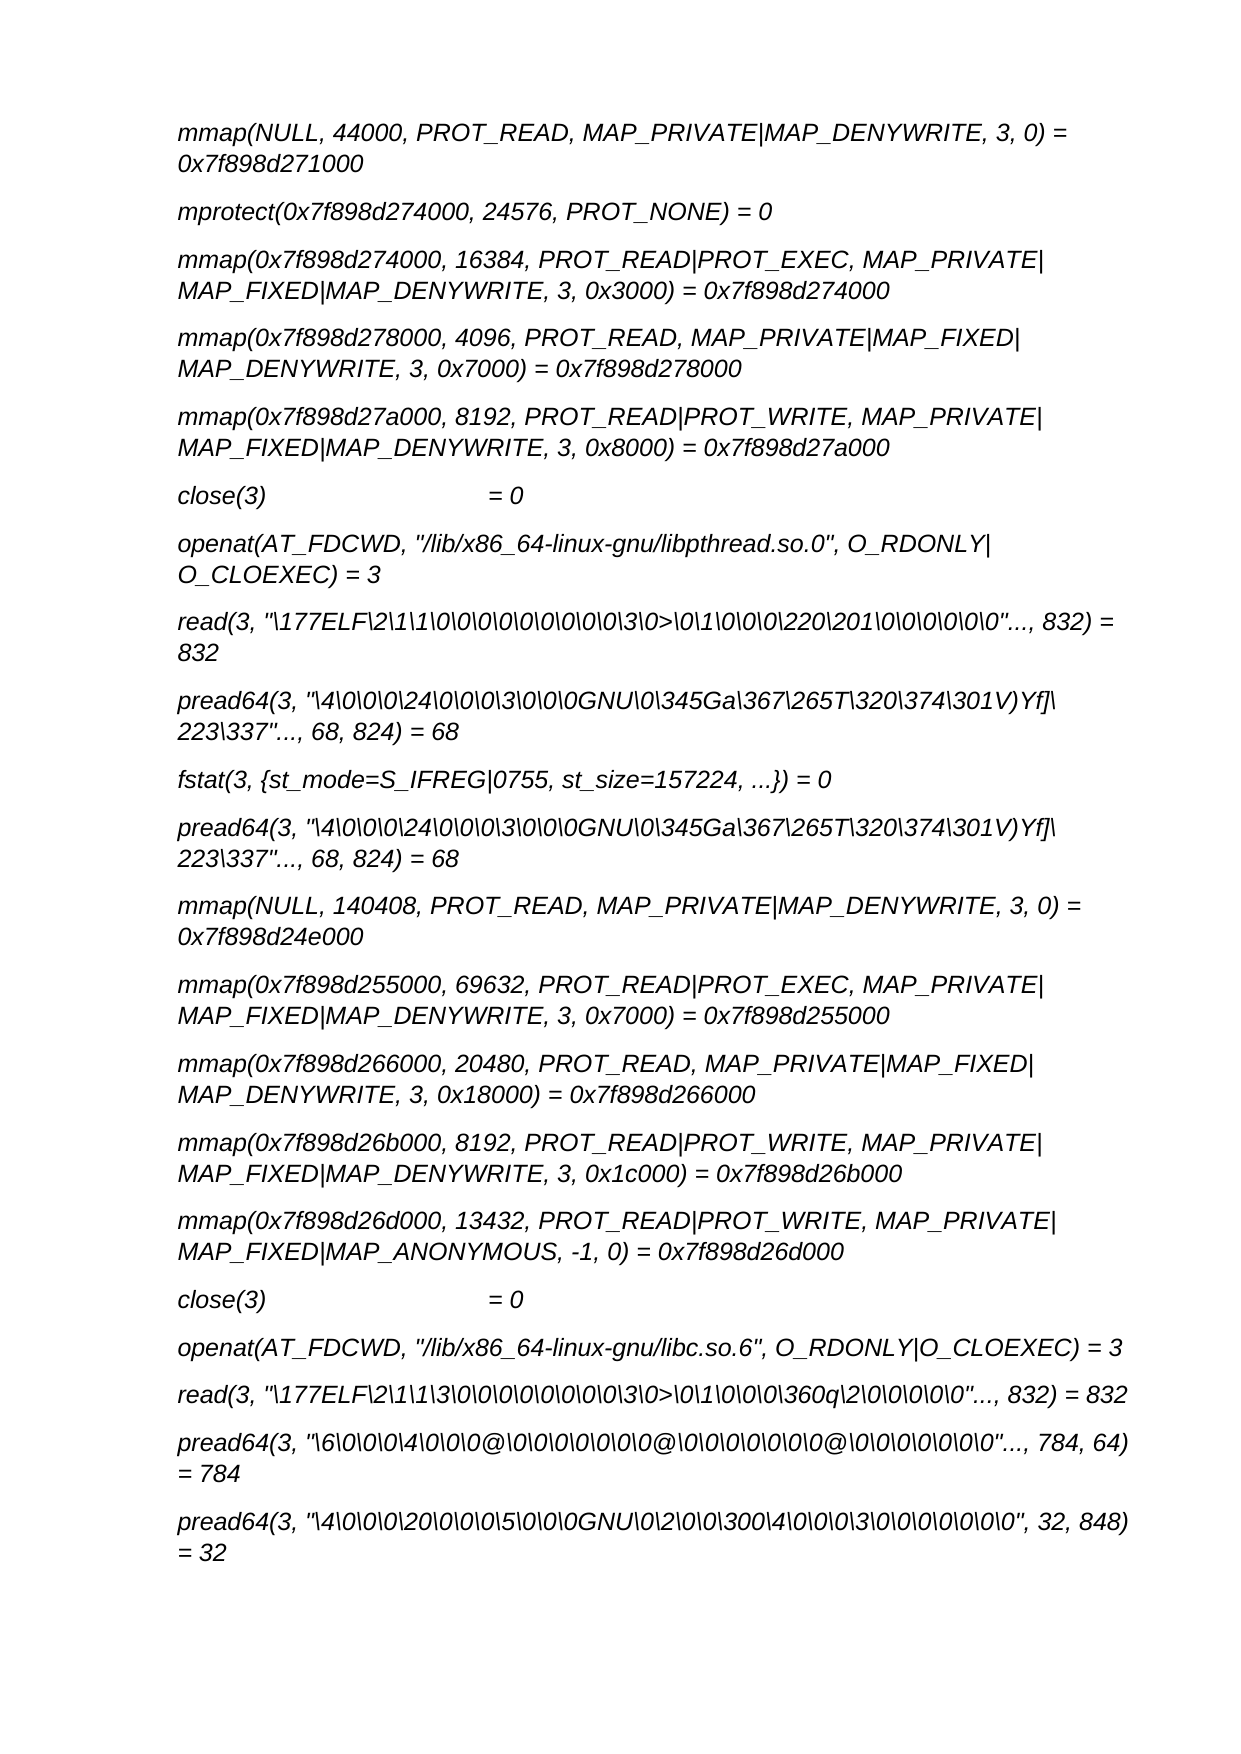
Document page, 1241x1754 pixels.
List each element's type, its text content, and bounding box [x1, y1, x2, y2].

text pread64(3, "\4\0\0\0\20\0\0\0\5\0\0\0GNU\0\2\0\0\300\4\0\0\0\3\0\0\0\0\0\0\0", 32, 848) = 32 [177, 1507, 1152, 1567]
text pread64(3, "\4\0\0\0\24\0\0\0\3\0\0\0GNU\0\345Ga\367\265T\320\374\301V)Yf]\223\337"..., 68, 824) = 68 [177, 686, 1152, 746]
text fstat(3, {st_mode=S_IFREG|0755, st_size=157224, ...}) = 0 [177, 765, 1152, 793]
text mmap(0x7f898d26d000, 13432, PROT_READ|PROT_WRITE, MAP_PRIVATE|MAP_FIXED|MAP_ANONYMOUS, -1, 0) = 0x7f898d26d000 [177, 1206, 1152, 1266]
text close(3) = 0 [177, 481, 1152, 509]
text openat(AT_FDCWD, "/lib/x86_64-linux-gnu/libpthread.so.0", O_RDONLY|O_CLOEXEC) = 3 [177, 528, 1152, 588]
text mmap(0x7f898d266000, 20480, PROT_READ, MAP_PRIVATE|MAP_FIXED|MAP_DENYWRITE, 3, 0x18000) = 0x7f898d266000 [177, 1049, 1152, 1108]
text mprotect(0x7f898d274000, 24576, PROT_NONE) = 0 [177, 197, 1152, 226]
text mmap(0x7f898d255000, 69632, PROT_READ|PROT_EXEC, MAP_PRIVATE|MAP_FIXED|MAP_DENYWRITE, 3, 0x7000) = 0x7f898d255000 [177, 970, 1152, 1030]
text read(3, "\177ELF\2\1\1\3\0\0\0\0\0\0\0\0\3\0>\0\1\0\0\0\360q\2\0\0\0\0\0"..., 832) = 832 [177, 1380, 1152, 1409]
text mmap(0x7f898d27a000, 8192, PROT_READ|PROT_WRITE, MAP_PRIVATE|MAP_FIXED|MAP_DENYWRITE, 3, 0x8000) = 0x7f898d27a000 [177, 402, 1152, 462]
text pread64(3, "\4\0\0\0\24\0\0\0\3\0\0\0GNU\0\345Ga\367\265T\320\374\301V)Yf]\223\337"..., 68, 824) = 68 [177, 812, 1152, 872]
text mmap(0x7f898d274000, 16384, PROT_READ|PROT_EXEC, MAP_PRIVATE|MAP_FIXED|MAP_DENYWRITE, 3, 0x3000) = 0x7f898d274000 [177, 244, 1152, 304]
text read(3, "\177ELF\2\1\1\0\0\0\0\0\0\0\0\0\3\0>\0\1\0\0\0\220\201\0\0\0\0\0\0"..., 832) = 832 [177, 607, 1152, 667]
text mmap(0x7f898d278000, 4096, PROT_READ, MAP_PRIVATE|MAP_FIXED|MAP_DENYWRITE, 3, 0x7000) = 0x7f898d278000 [177, 323, 1152, 383]
text pread64(3, "\6\0\0\0\4\0\0\0@\0\0\0\0\0\0\0@\0\0\0\0\0\0\0@\0\0\0\0\0\0\0"..., 784, 64) = 784 [177, 1428, 1152, 1488]
text openat(AT_FDCWD, "/lib/x86_64-linux-gnu/libc.so.6", O_RDONLY|O_CLOEXEC) = 3 [177, 1333, 1152, 1361]
text mmap(NULL, 140408, PROT_READ, MAP_PRIVATE|MAP_DENYWRITE, 3, 0) = 0x7f898d24e000 [177, 891, 1152, 951]
text mmap(NULL, 44000, PROT_READ, MAP_PRIVATE|MAP_DENYWRITE, 3, 0) = 0x7f898d271000 [177, 118, 1152, 178]
text close(3) = 0 [177, 1285, 1152, 1314]
text mmap(0x7f898d26b000, 8192, PROT_READ|PROT_WRITE, MAP_PRIVATE|MAP_FIXED|MAP_DENYWRITE, 3, 0x1c000) = 0x7f898d26b000 [177, 1127, 1152, 1187]
